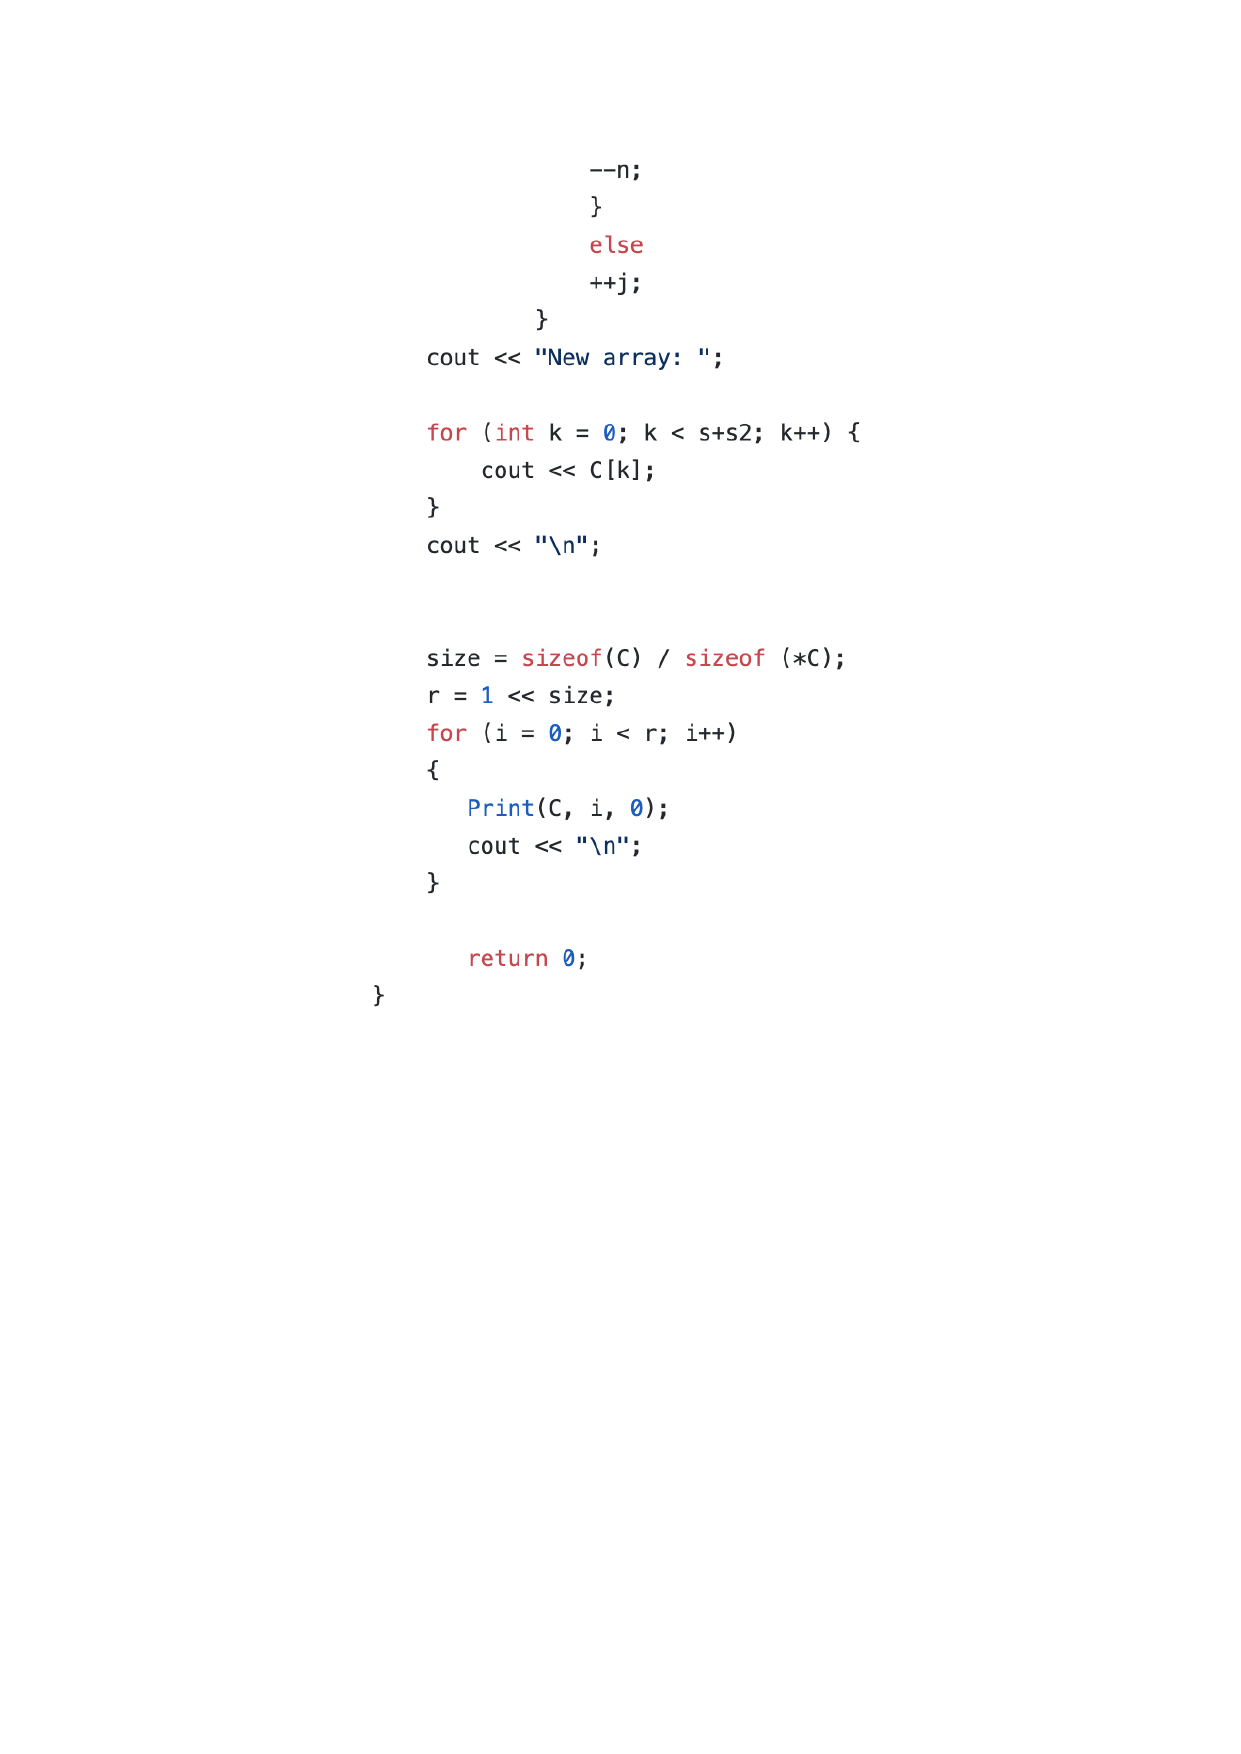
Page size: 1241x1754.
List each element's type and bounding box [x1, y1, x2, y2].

picture [345, 150, 895, 1054]
